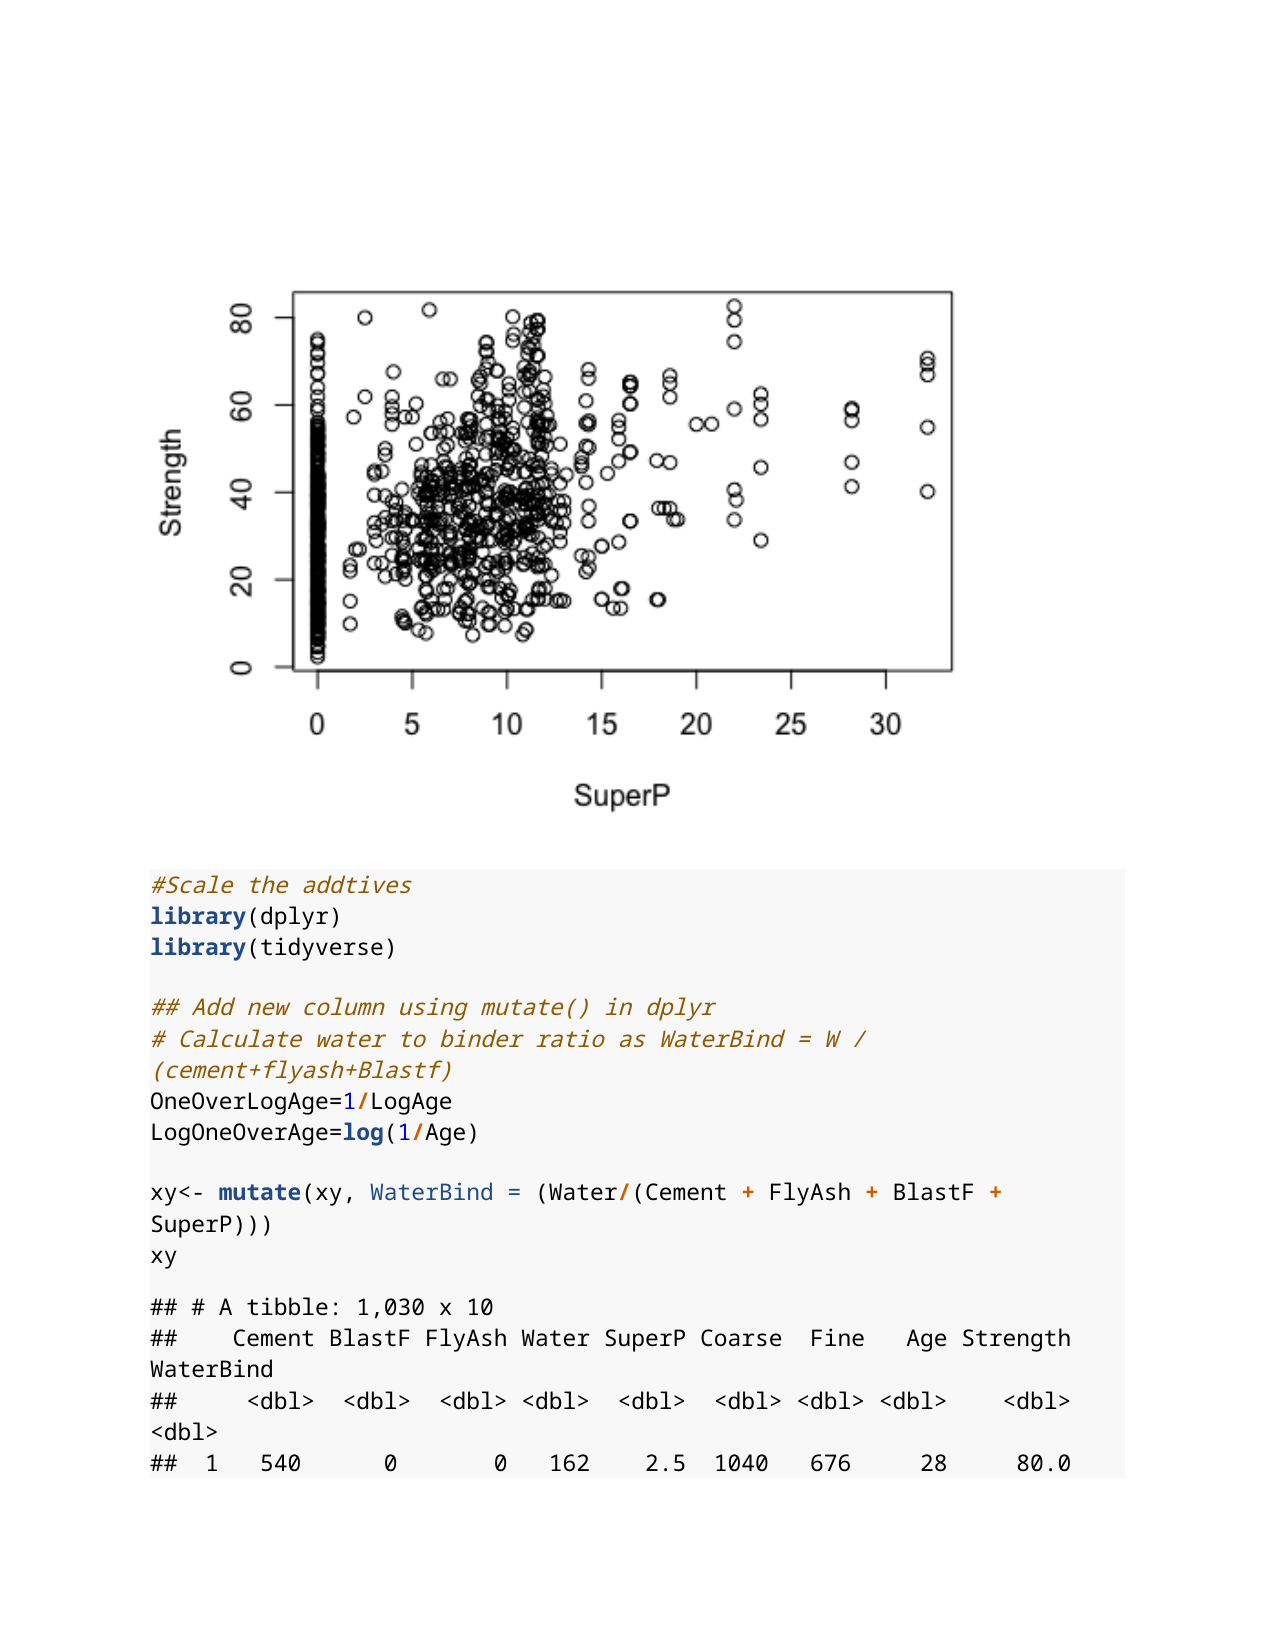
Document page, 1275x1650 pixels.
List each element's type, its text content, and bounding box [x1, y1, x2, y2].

text #Scale the addtives library(dplyr) library(tidyverse) ## Add new column using mutate() in dplyr # Calculate water to binder ratio as WaterBind = W / (cement+flyash+Blastf) OneOverLogAge=1/LogAge LogOneOverAge=log(1/Age) xy<- mutate(xy, WaterBind = (Water/(Cement + FlyAsh + BlastF + SuperP))) xy [150, 869, 1125, 1270]
picture [150, 150, 1025, 850]
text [150, 1291, 1125, 1478]
